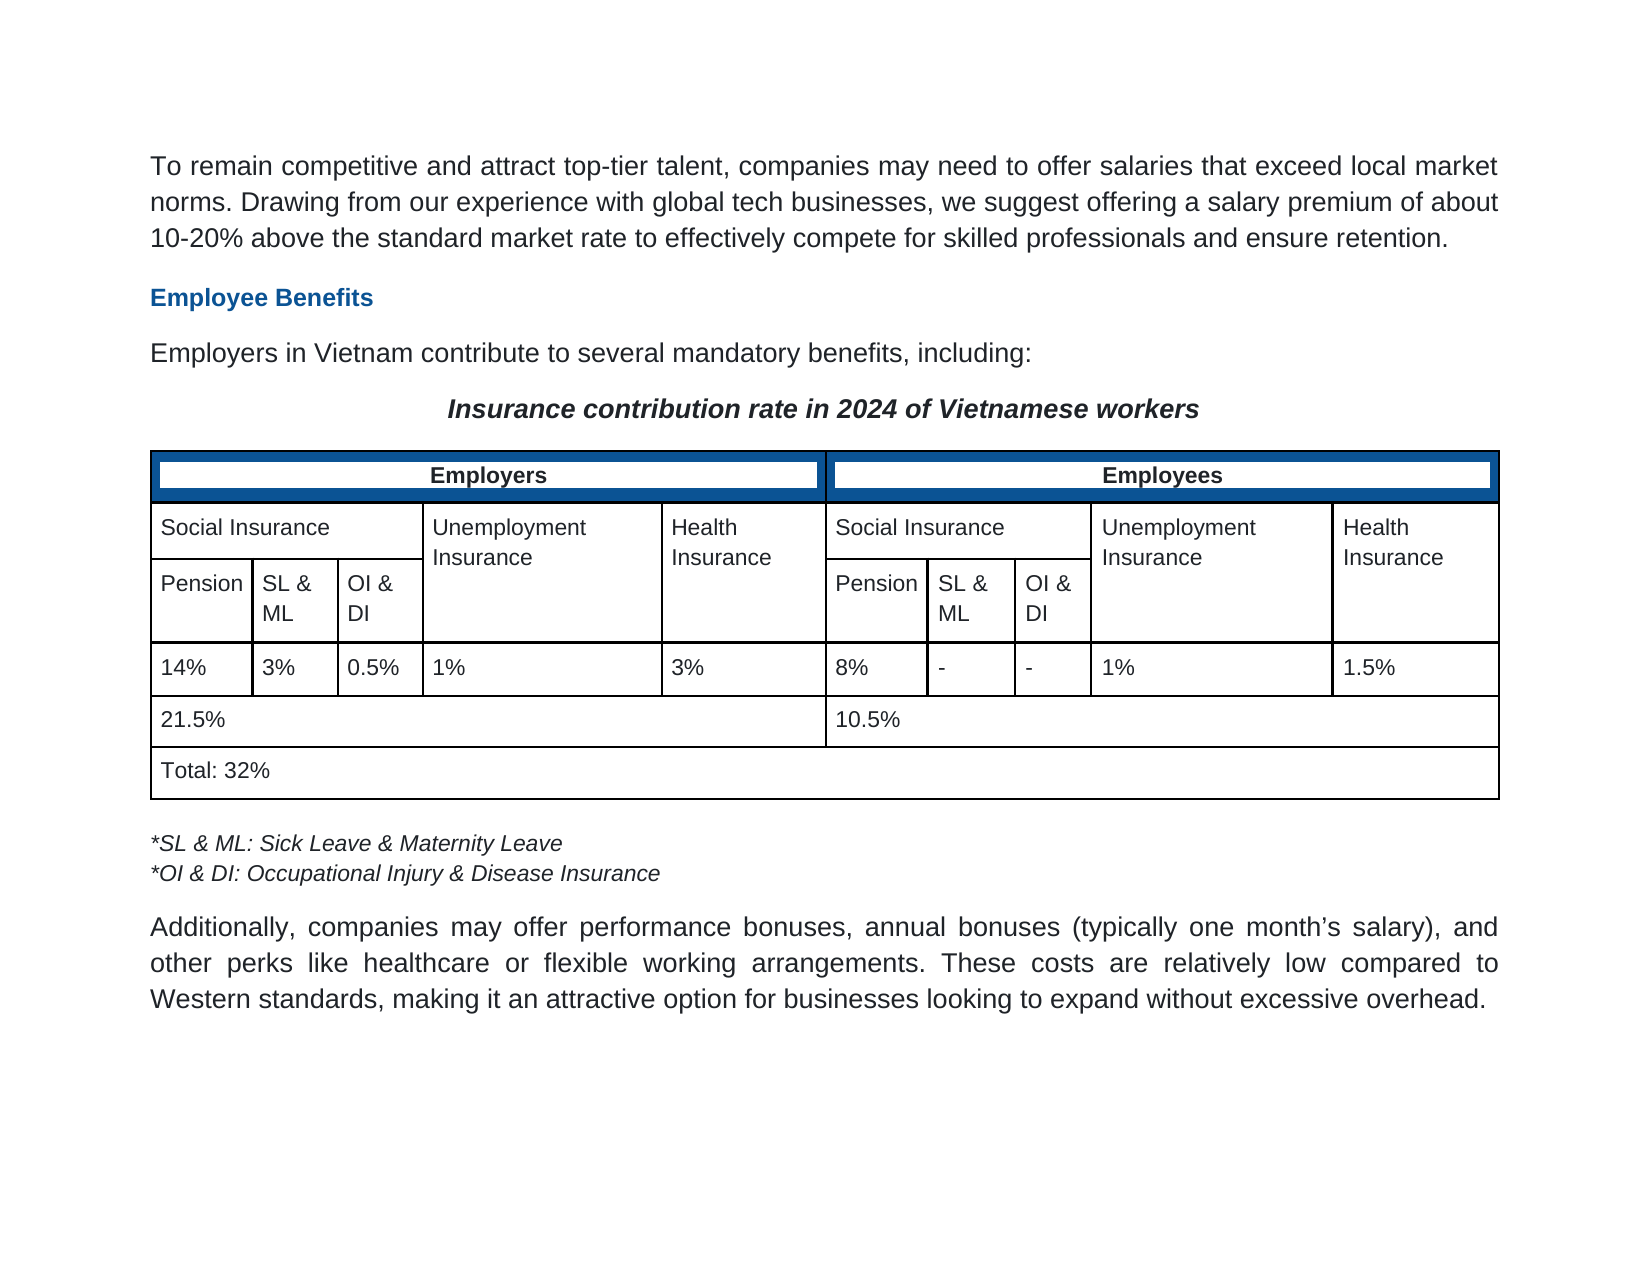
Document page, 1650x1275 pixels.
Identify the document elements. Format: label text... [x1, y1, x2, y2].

text *SL & ML: Sick Leave & Maternity Leave [150, 830, 1500, 856]
table_cell SL & ML [254, 560, 337, 641]
table_cell 14% [152, 644, 251, 695]
subtitle Employee Benefits [150, 283, 1500, 312]
table_cell OI & DI [1016, 560, 1090, 641]
text Employers in Vietnam contribute to several mandatory benefits, including: [150, 337, 1500, 368]
table_cell - [929, 644, 1014, 695]
table_cell Social Insurance [827, 504, 1090, 558]
table_cell Total: 32% [152, 748, 1498, 797]
table_cell 21.5% [152, 697, 825, 746]
table_cell 1% [424, 644, 661, 695]
text *OI & DI: Occupational Injury & Disease Insurance [150, 860, 1500, 886]
table_cell 1.5% [1334, 644, 1498, 695]
table_cell 0.5% [339, 644, 422, 695]
table_cell SL & ML [929, 560, 1014, 641]
table_cell 8% [827, 644, 926, 695]
table_cell Health Insurance [663, 504, 825, 641]
table_cell 3% [254, 644, 337, 695]
table_cell Unemployment Insurance [1092, 504, 1331, 641]
table_cell Health Insurance [1334, 504, 1498, 641]
table_cell OI & DI [339, 560, 422, 641]
table_cell Pension [827, 560, 926, 641]
text Additionally, companies may offer performance bonuses, annual bonuses (typically one month’s salary), and other perks like healthcare or flexible working arrangements. These costs are relatively low compared to Western standards, making it an attractive option for businesses looking to expand without excessive overhead. [150, 911, 1500, 1014]
text To remain competitive and attract top-tier talent, companies may need to offer salaries that exceed local market norms. Drawing from our experience with global tech businesses, we suggest offering a salary premium of about 10-20% above the standard market rate to effectively compete for skilled professionals and ensure retention. [150, 150, 1500, 253]
table_cell 10.5% [827, 697, 1498, 746]
table_cell 1% [1092, 644, 1331, 695]
table_cell Pension [152, 560, 251, 641]
table_header Employees [827, 452, 1498, 501]
table_cell 3% [663, 644, 825, 695]
table_cell - [1016, 644, 1090, 695]
table_header Employers [152, 452, 825, 501]
text Insurance contribution rate in 2024 of Vietnamese workers [150, 393, 1500, 425]
table_cell Social Insurance [152, 504, 422, 558]
table_cell Unemployment Insurance [424, 504, 661, 641]
